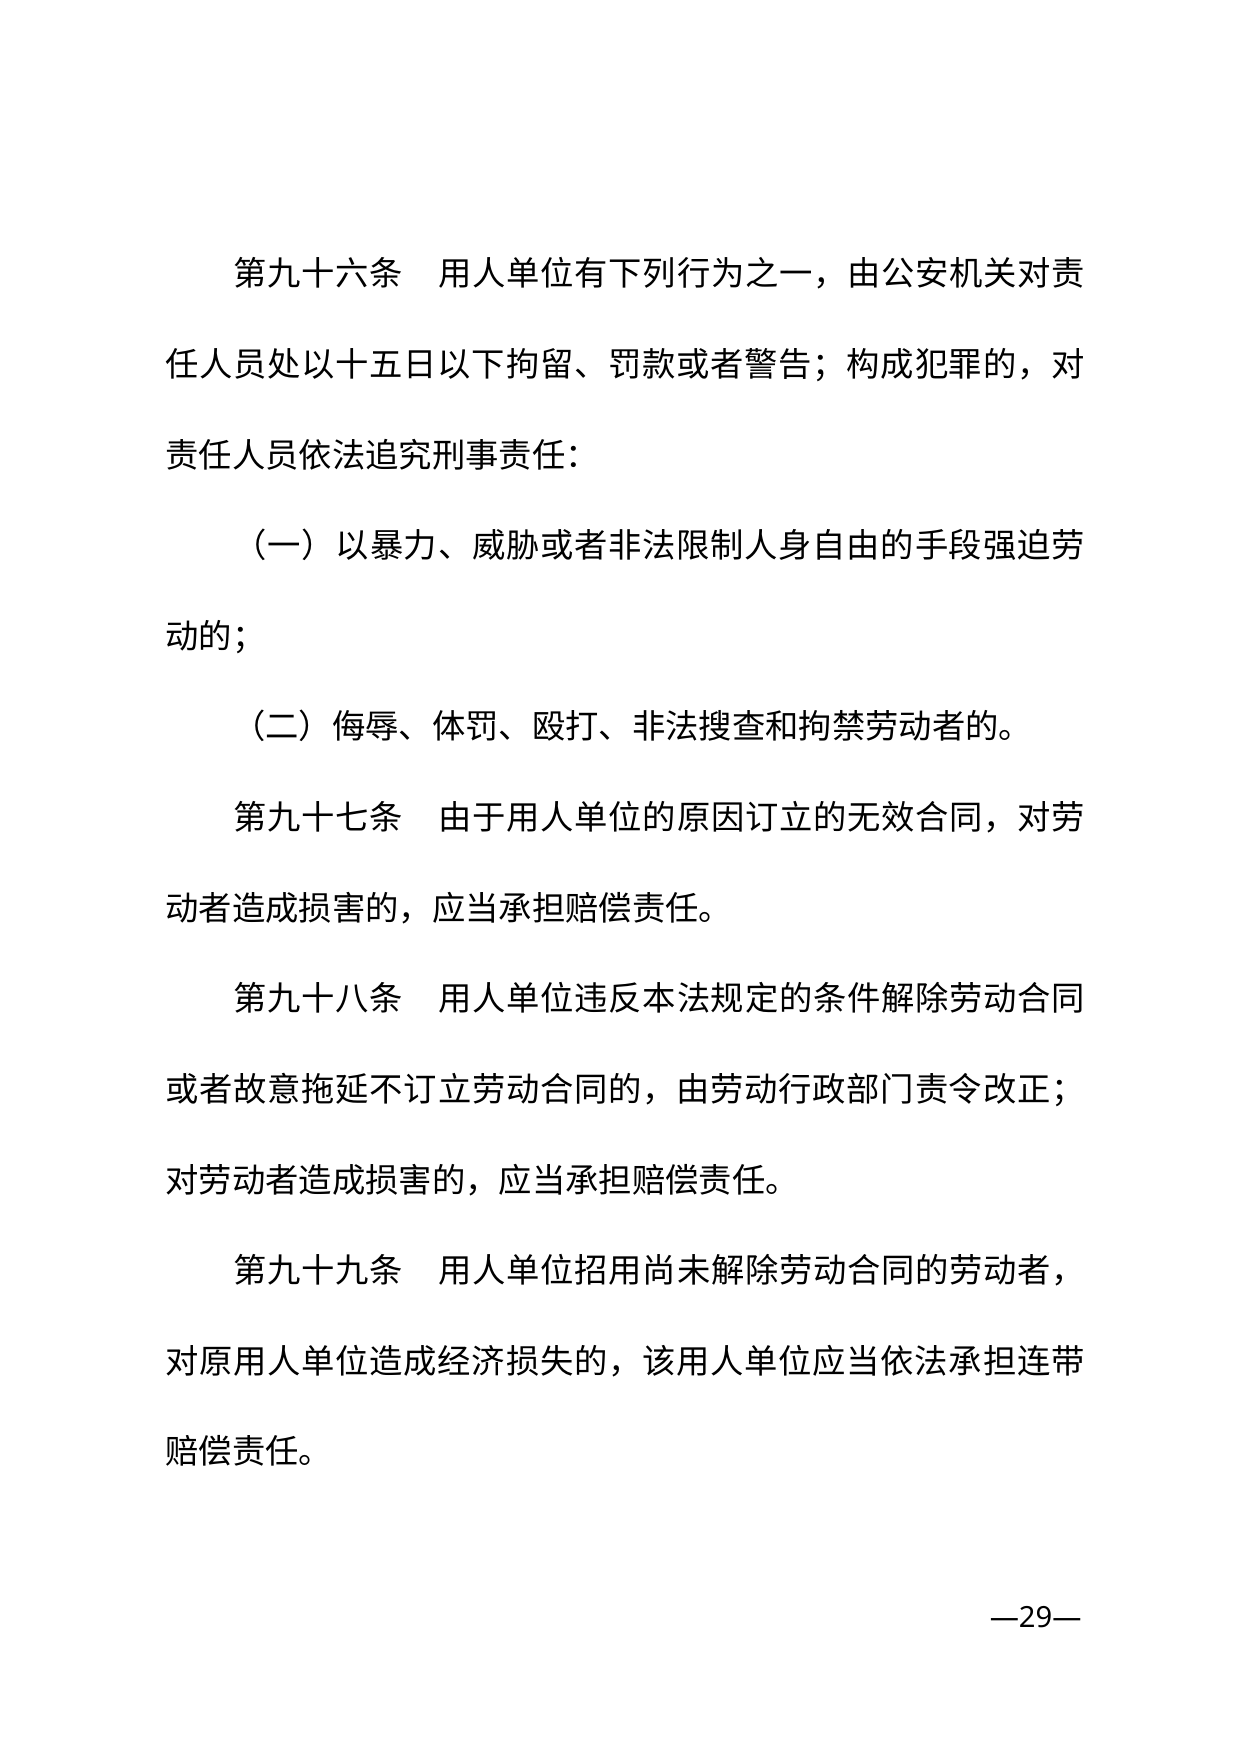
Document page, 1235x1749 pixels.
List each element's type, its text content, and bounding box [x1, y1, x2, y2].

text 第九十七条 由于用人单位的原因订立的无效合同，对劳动者造成损害的，应当承担赔偿责任。 [165, 770, 1087, 951]
text 第九十九条 用人单位招用尚未解除劳动合同的劳动者，对原用人单位造成经济损失的，该用人单位应当依法承担连带赔偿责任。 [165, 1223, 1087, 1495]
text （一）以暴力、威胁或者非法限制人身自由的手段强迫劳动的； [165, 498, 1087, 679]
text 第九十六条 用人单位有下列行为之一，由公安机关对责任人员处以十五日以下拘留、罚款或者警告；构成犯罪的，对责任人员依法追究刑事责任： [165, 226, 1087, 498]
text 第九十八条 用人单位违反本法规定的条件解除劳动合同或者故意拖延不订立劳动合同的，由劳动行政部门责令改正；对劳动者造成损害的，应当承担赔偿责任。 [165, 951, 1087, 1223]
text （二）侮辱、体罚、殴打、非法搜查和拘禁劳动者的。 [165, 679, 1087, 770]
